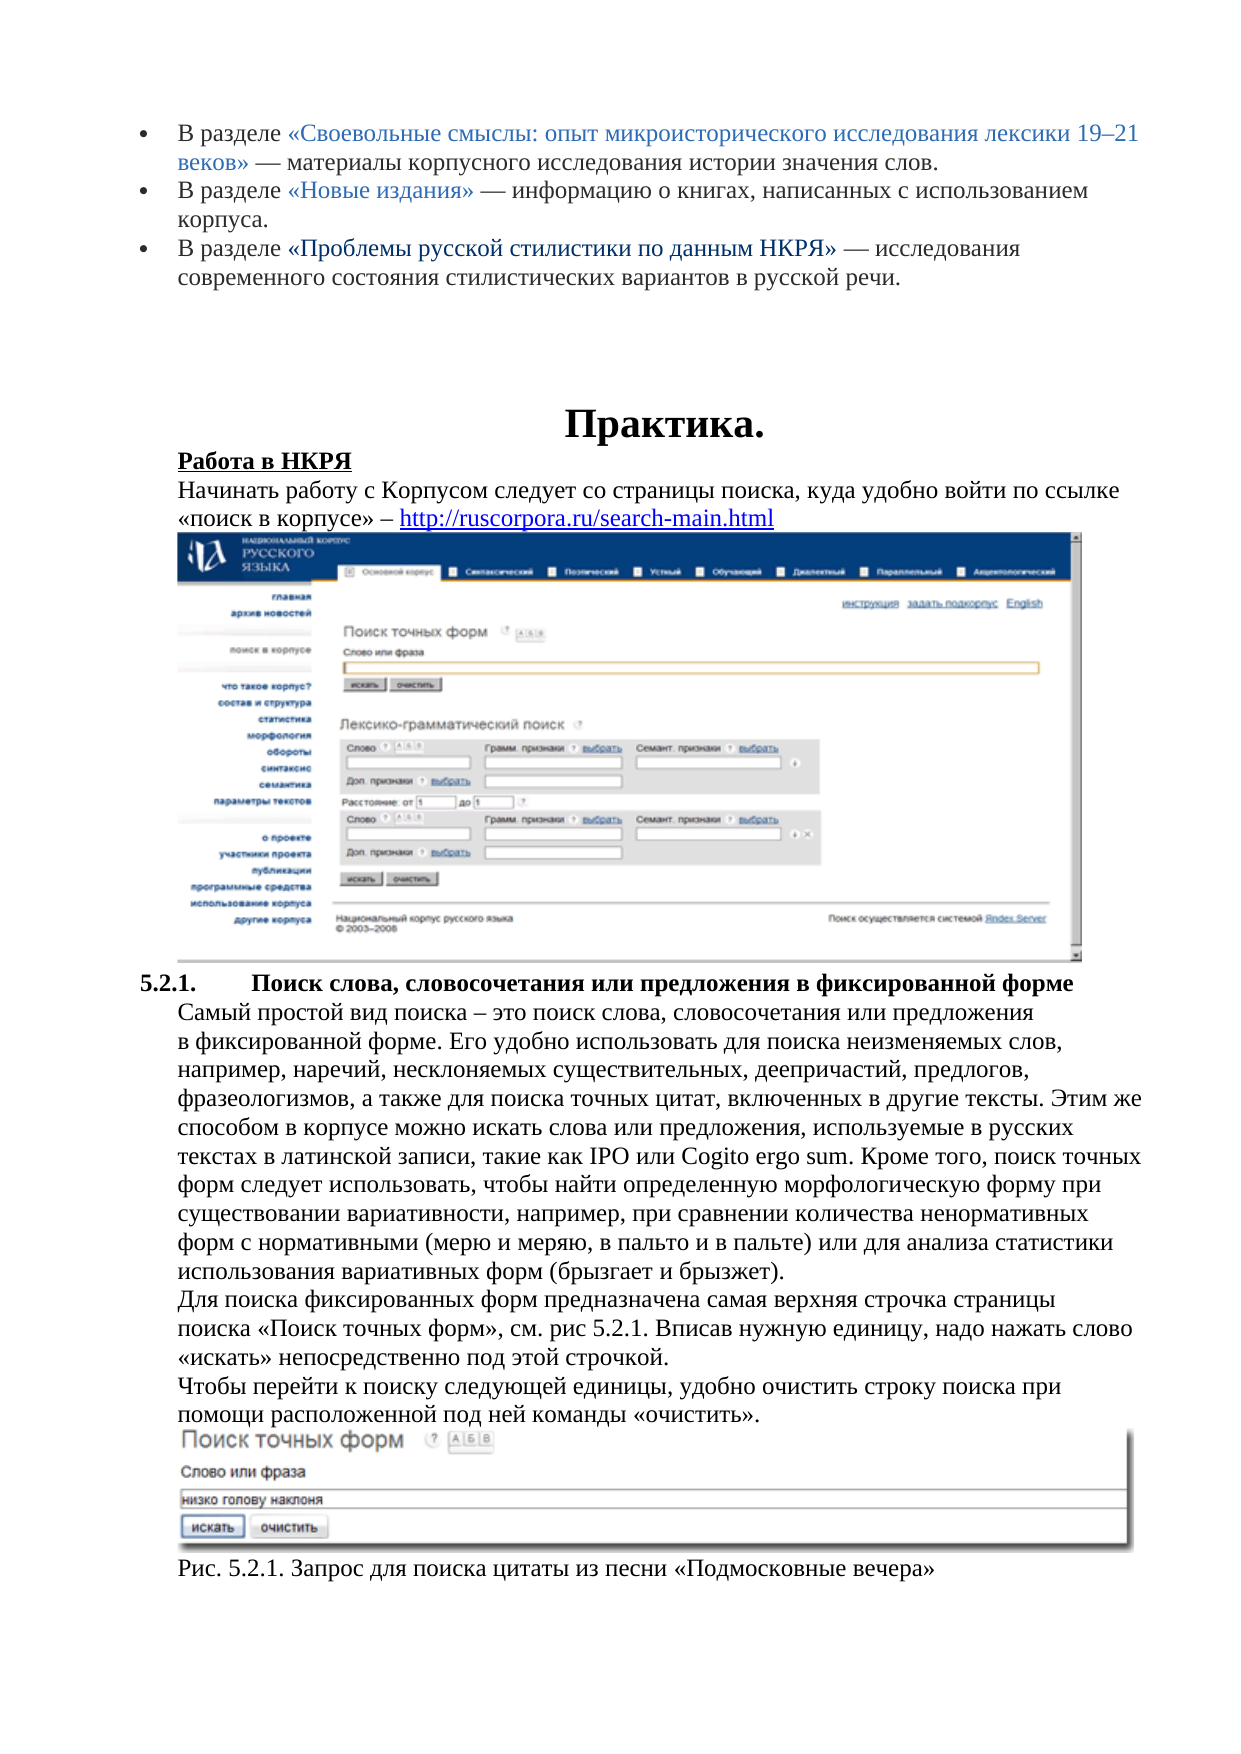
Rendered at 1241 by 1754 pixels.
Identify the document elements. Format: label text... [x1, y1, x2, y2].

text Работа в НКРЯ [177, 446, 1152, 475]
text Cамый простой вид поиска – это поиск слова, словосочетания или предложения в фиксированной форме. Его удобно использовать для поиска неизменяемых слов, например, наречий, несклоняемых существительных, деепричастий, предлогов, фразеологизмов, а также для поиска точных цитат, включенных в другие тексты. Этим же способом в корпусе можно искать слова или предложения, используемые в русских текстах в латинской записи, такие как IPO или Cogito ergo sum. Кроме того, поиск точных форм следует использовать, чтобы найти определенную морфологическую форму при существовании вариативности, например, при сравнении количества ненормативных форм с нормативными (мерю и меряю, в пальто и в пальте) или для анализа статистики использования вариативных форм (брызгает и брызжет). Для поиска фиксированных форм предназначена самая верхняя строчка страницы поиска «Поиск точных форм», см. рис 5.2.1. Вписав нужную единицу, надо нажать слово «искать» непосредственно под этой строчкой. Чтобы перейти к поиску следующей единицы, удобно очистить строку поиска при помощи расположенной под ней команды «очистить». [177, 997, 1152, 1428]
picture [177, 532, 1082, 963]
list В разделе «Проблемы русской стилистики по данным НКРЯ» — исследования современного состояния стилистических вариантов в русской речи. [140, 233, 1152, 291]
list В разделе «Своевольные смыслы: опыт микроисторического исследования лексики 19–21 веков» — материалы корпусного исследования истории значения слов. [140, 118, 1152, 176]
text Практика. [177, 398, 1152, 446]
list Поиск слова, словосочетания или предложения в фиксированной форме [140, 968, 1152, 997]
picture [177, 1428, 1135, 1553]
list В разделе «Новые издания» — информацию о книгах, написанных с использованием корпуса. [140, 176, 1152, 233]
